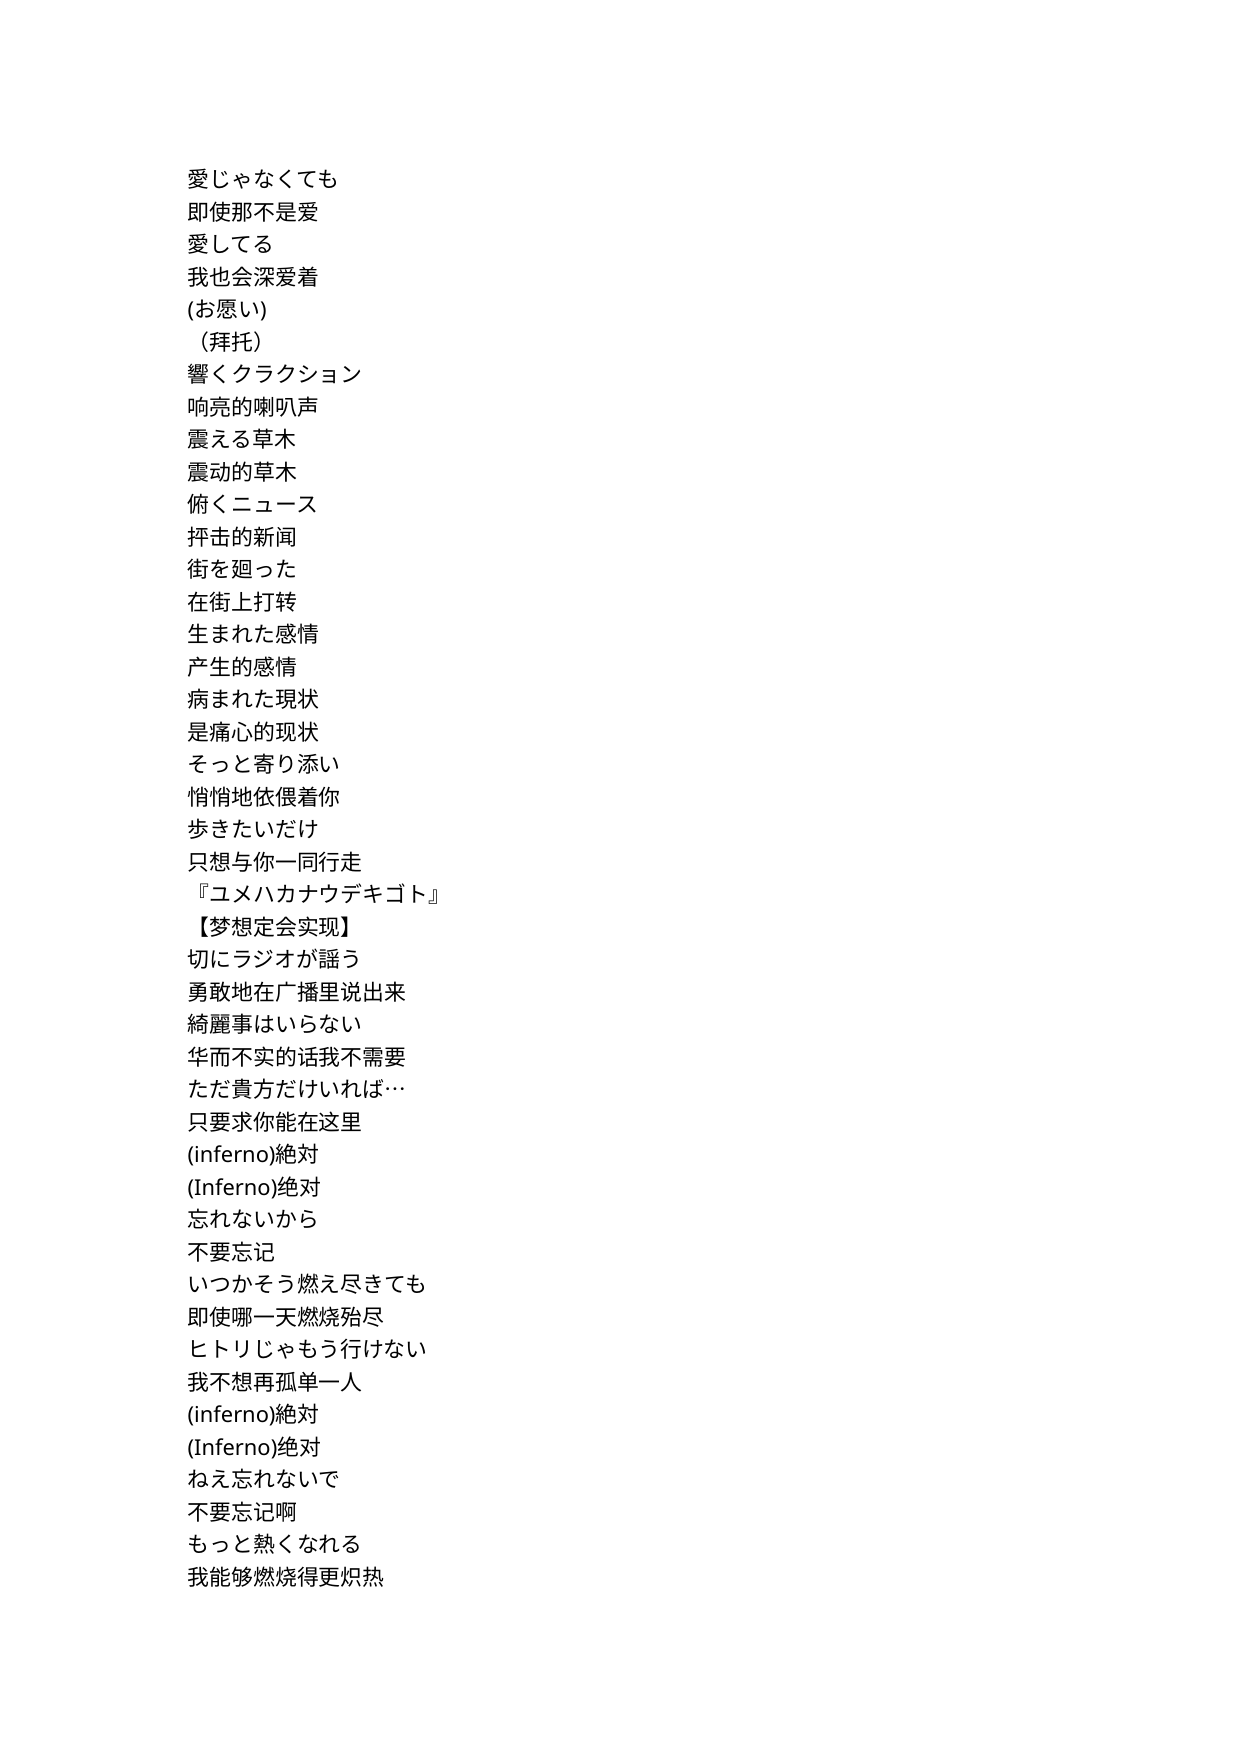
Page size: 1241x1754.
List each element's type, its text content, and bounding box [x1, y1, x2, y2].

text 俯くニュース [187, 487, 1053, 519]
text 抨击的新闻 [187, 519, 1053, 552]
text 我不想再孤单一人 [187, 1364, 1053, 1397]
text （拜托） [187, 324, 1053, 357]
text 即使那不是爱 [187, 194, 1053, 227]
text ヒトリじゃもう行けない [187, 1332, 1053, 1364]
text 響くクラクション [187, 357, 1053, 389]
text 震动的草木 [187, 454, 1053, 487]
text もっと熱くなれる [187, 1527, 1053, 1559]
text (Inferno)绝对 [187, 1429, 1053, 1462]
text いつかそう燃え尽きても [187, 1267, 1053, 1299]
text 我也会深爱着 [187, 259, 1053, 292]
text 悄悄地依偎着你 [187, 779, 1053, 812]
text 我能够燃烧得更炽热 [187, 1559, 1053, 1592]
text 『ユメハカナウデキゴト』 [187, 877, 1053, 909]
text (inferno)絶対 [187, 1397, 1053, 1429]
text (Inferno)绝对 [187, 1169, 1053, 1202]
text ただ貴方だけいれば… [187, 1072, 1053, 1104]
text 切にラジオが謡う [187, 942, 1053, 974]
text 只要求你能在这里 [187, 1104, 1053, 1137]
text 忘れないから [187, 1202, 1053, 1234]
text 綺麗事はいらない [187, 1007, 1053, 1039]
text 病まれた現状 [187, 682, 1053, 714]
text 歩きたいだけ [187, 812, 1053, 844]
text 华而不实的话我不需要 [187, 1039, 1053, 1072]
text 震える草木 [187, 422, 1053, 454]
text 街を廻った [187, 552, 1053, 584]
text 不要忘记 [187, 1234, 1053, 1267]
text (お愿い) [187, 292, 1053, 324]
text ねえ忘れないで [187, 1462, 1053, 1494]
text 勇敢地在广播里说出来 [187, 974, 1053, 1007]
text 只想与你一同行走 [187, 844, 1053, 877]
text 愛してる [187, 227, 1053, 259]
text 是痛心的现状 [187, 714, 1053, 747]
text 愛じゃなくても [187, 162, 1053, 194]
text (inferno)絶対 [187, 1137, 1053, 1169]
text 生まれた感情 [187, 617, 1053, 649]
text 产生的感情 [187, 649, 1053, 682]
text そっと寄り添い [187, 747, 1053, 779]
text 【梦想定会实现】 [187, 909, 1053, 942]
text 即使哪一天燃烧殆尽 [187, 1299, 1053, 1332]
text 在街上打转 [187, 584, 1053, 617]
text 响亮的喇叭声 [187, 389, 1053, 422]
text 不要忘记啊 [187, 1494, 1053, 1527]
